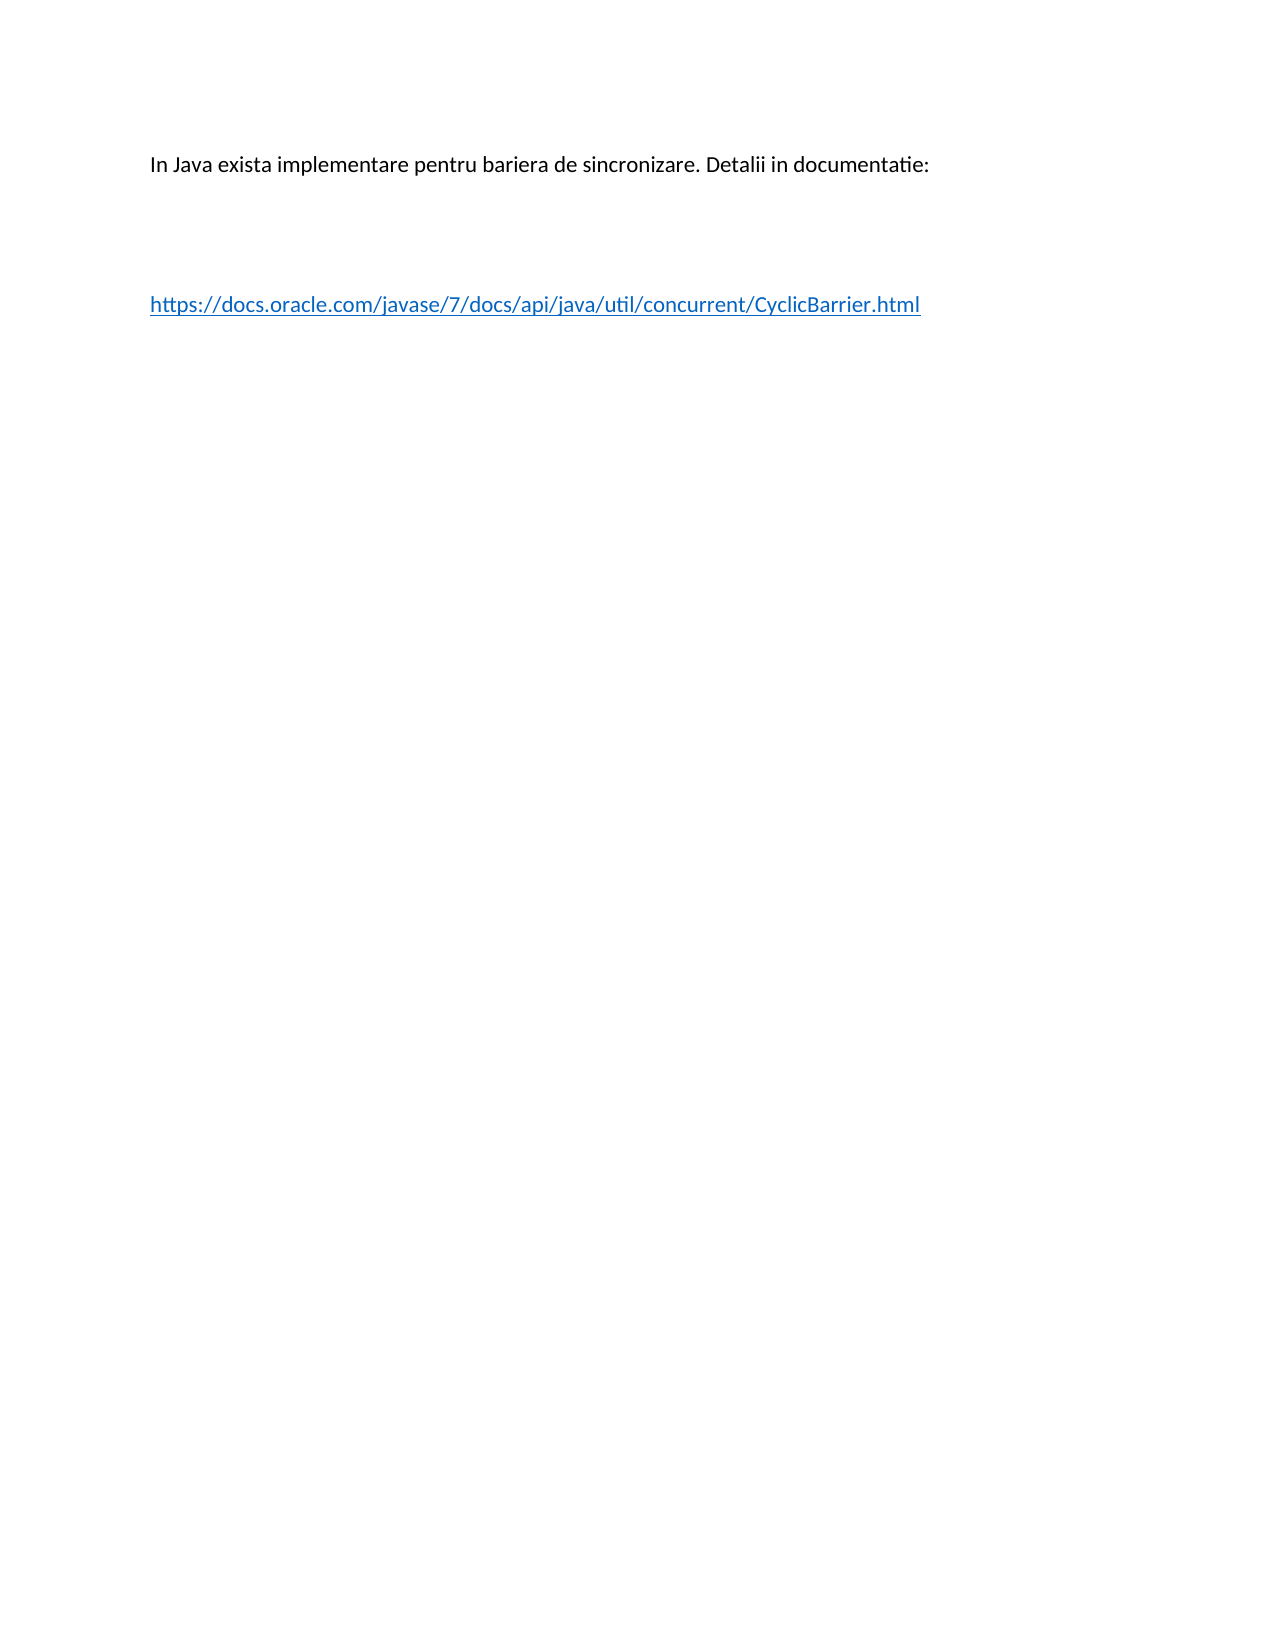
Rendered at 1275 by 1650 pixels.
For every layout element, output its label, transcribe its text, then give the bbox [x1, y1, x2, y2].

text https://docs.oracle.com/javase/7/docs/api/java/util/concurrent/CyclicBarrier.html [150, 291, 1125, 319]
text In Java exista implementare pentru bariera de sincronizare. Detalii in documentatie: [150, 150, 1125, 178]
